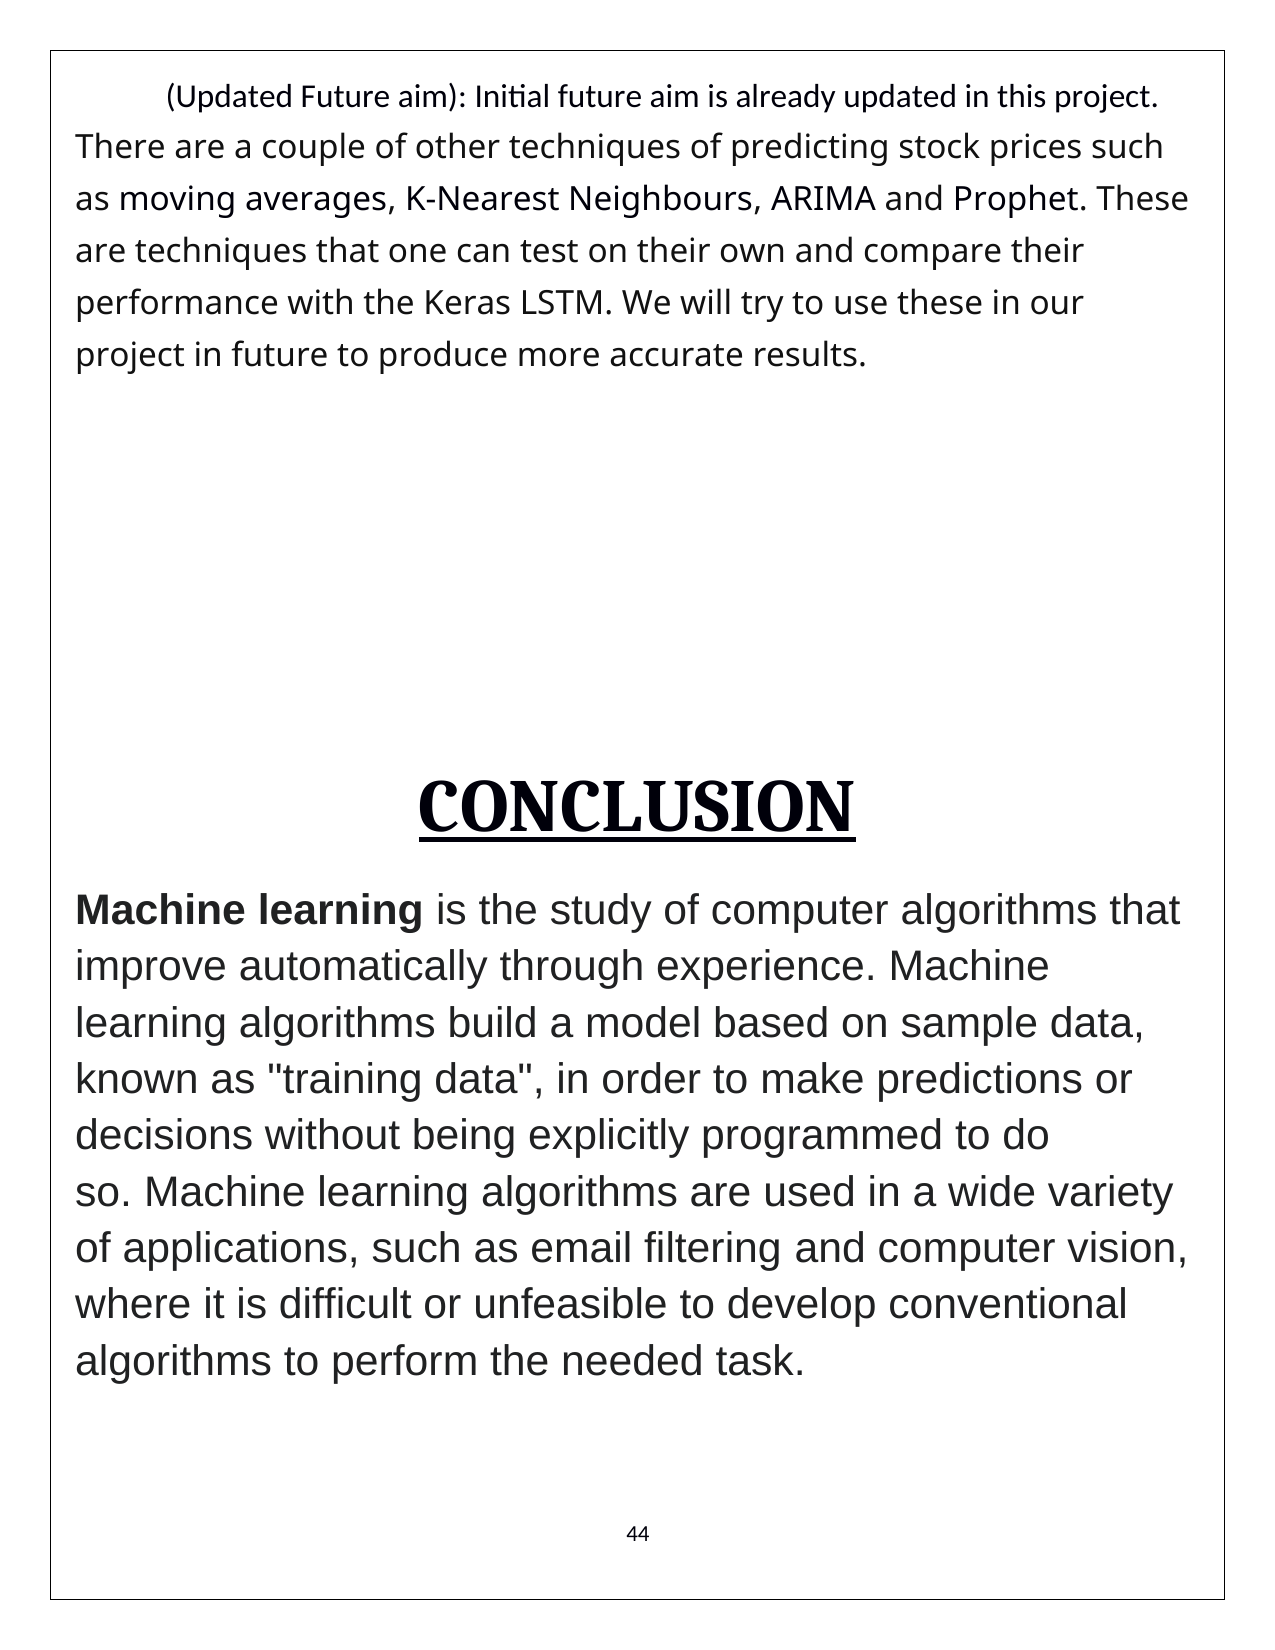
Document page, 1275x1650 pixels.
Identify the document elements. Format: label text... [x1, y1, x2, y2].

text CONCLUSION [75, 764, 1200, 851]
text Machine learning is the study of computer algorithms that improve automatically through experience. Machine learning algorithms build a model based on sample data, known as "training data", in order to make predictions or decisions without being explicitly programmed to do so. Machine learning algorithms are used in a wide variety of applications, such as email filtering and computer vision, where it is difficult or unfeasible to develop conventional algorithms to perform the needed task. [75, 884, 1200, 1384]
text (Updated Future aim): Initial future aim is already updated in this project. There are a couple of other techniques of predicting stock prices such as moving averages, K-Nearest Neighbours, ARIMA and Prophet. These are techniques that one can test on their own and compare their performance with the Keras LSTM. We will try to use these in our project in future to produce more accurate results. [75, 75, 1200, 377]
